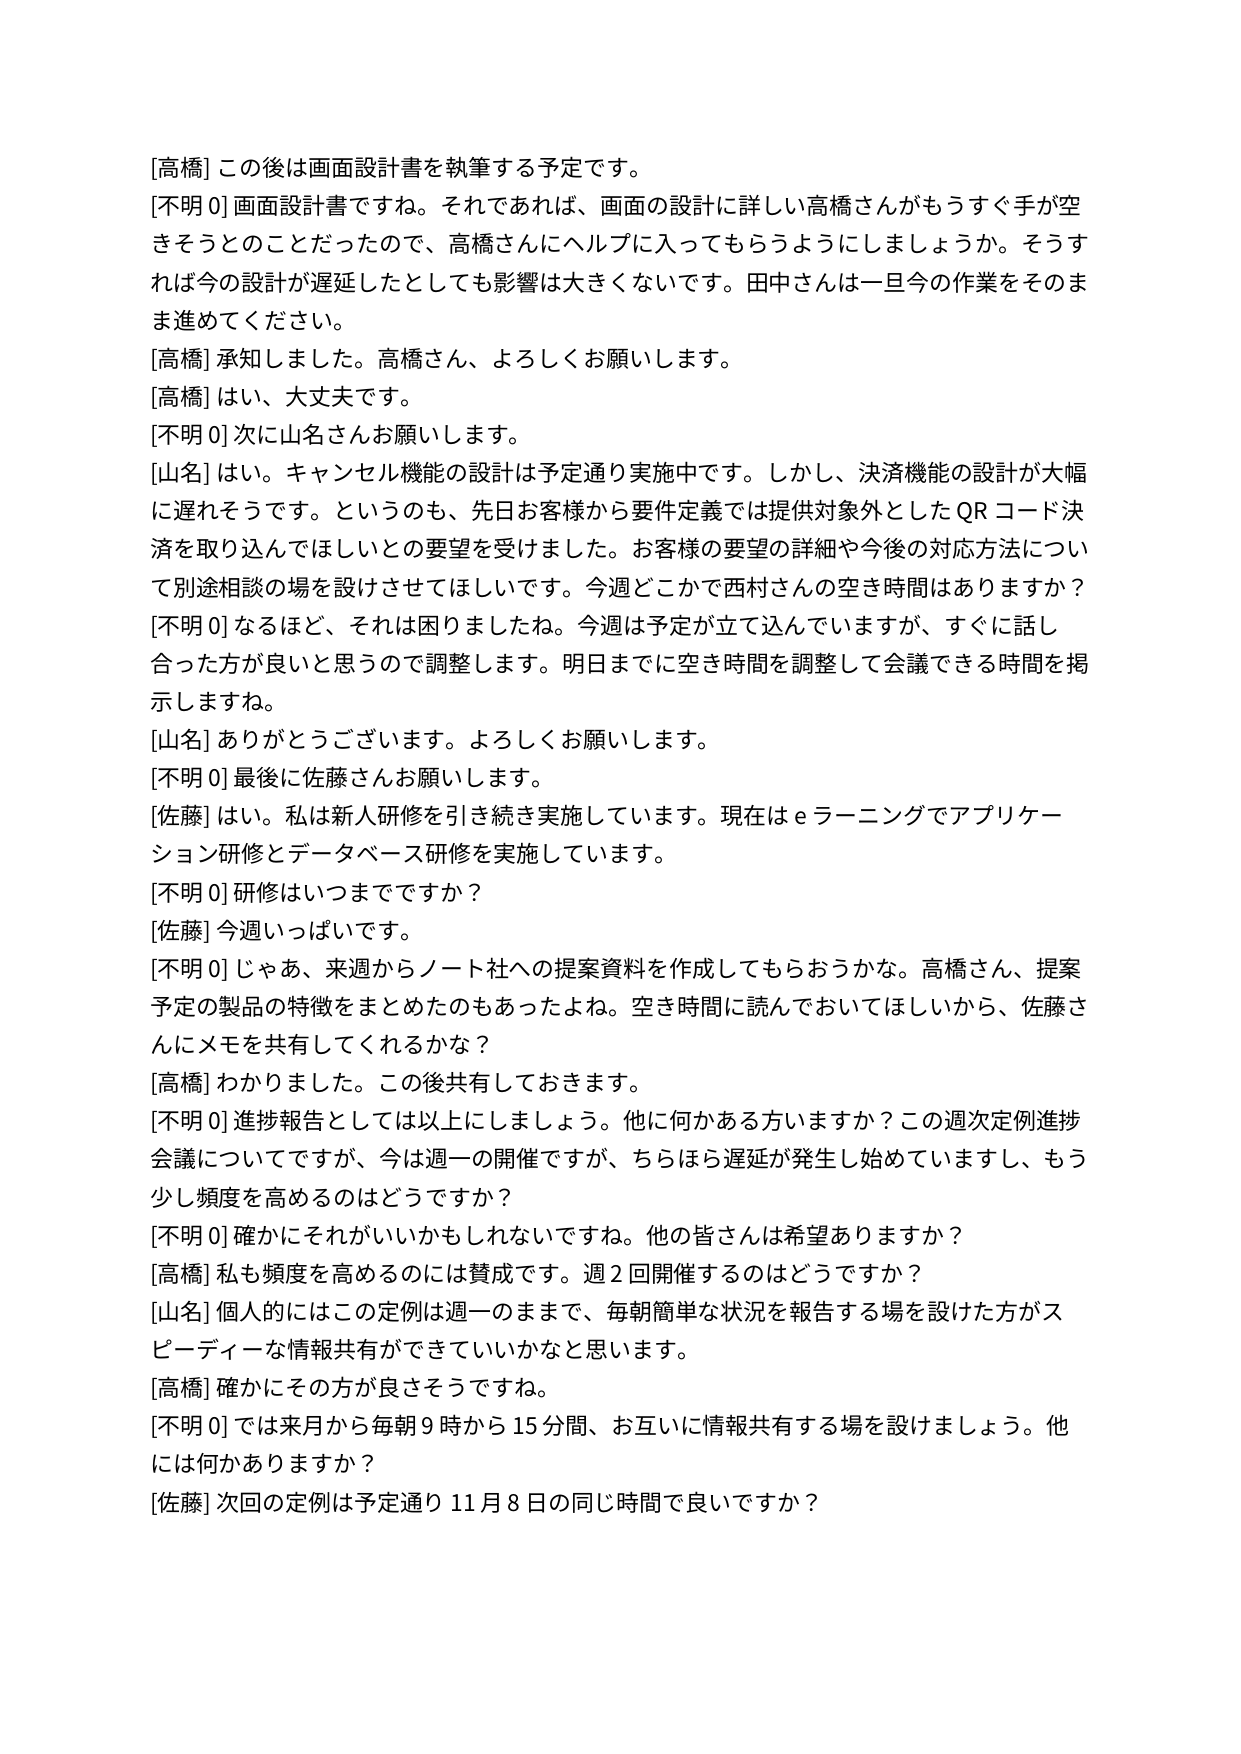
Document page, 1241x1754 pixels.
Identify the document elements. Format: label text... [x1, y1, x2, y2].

text [不明0] じゃあ、来週からノート社への提案資料を作成してもらおうかな。高橋さん、提案予定の製品の特徴をまとめたのもあったよね。空き時間に読んでおいてほしいから、佐藤さんにメモを共有してくれるかな？ [150, 951, 1090, 1060]
text [高橋] はい、大丈夫です。 [150, 379, 1090, 412]
text [佐藤] 次回の定例は予定通り11月8日の同じ時間で良いですか？ [150, 1484, 1090, 1518]
text [不明0] 画面設計書ですね。それであれば、画面の設計に詳しい高橋さんがもうすぐ手が空きそうとのことだったので、高橋さんにヘルプに入ってもらうようにしましょうか。そうすれば今の設計が遅延したとしても影響は大きくないです。田中さんは一旦今の作業をそのまま進めてください。 [150, 188, 1090, 336]
text [不明0] 研修はいつまでですか？ [150, 874, 1090, 908]
text [高橋] わかりました。この後共有しておきます。 [150, 1065, 1090, 1098]
text [不明0] 次に山名さんお願いします。 [150, 417, 1090, 450]
text [不明0] なるほど、それは困りましたね。今週は予定が立て込んでいますが、すぐに話し合った方が良いと思うので調整します。明日までに空き時間を調整して会議できる時間を掲示しますね。 [150, 607, 1090, 717]
text [山名] はい。キャンセル機能の設計は予定通り実施中です。しかし、決済機能の設計が大幅に遅れそうです。というのも、先日お客様から要件定義では提供対象外としたQRコード決済を取り込んでほしいとの要望を受けました。お客様の要望の詳細や今後の対応方法について別途相談の場を設けさせてほしいです。今週どこかで西村さんの空き時間はありますか？ [150, 455, 1090, 603]
text [不明0] 最後に佐藤さんお願いします。 [150, 760, 1090, 793]
text [佐藤] 今週いっぱいです。 [150, 912, 1090, 946]
text [不明0] 確かにそれがいいかもしれないですね。他の皆さんは希望ありますか？ [150, 1217, 1090, 1251]
text [高橋] 確かにその方が良さそうですね。 [150, 1370, 1090, 1403]
text [高橋] この後は画面設計書を執筆する予定です。 [150, 150, 1090, 183]
text [高橋] 承知しました。高橋さん、よろしくお願いします。 [150, 341, 1090, 374]
text [山名] 個人的にはこの定例は週一のままで、毎朝簡単な状況を報告する場を設けた方がスピーディーな情報共有ができていいかなと思います。 [150, 1294, 1090, 1365]
text [山名] ありがとうございます。よろしくお願いします。 [150, 722, 1090, 755]
text [高橋] 私も頻度を高めるのには賛成です。週2回開催するのはどうですか？ [150, 1256, 1090, 1289]
text [佐藤] はい。私は新人研修を引き続き実施しています。現在はeラーニングでアプリケーション研修とデータベース研修を実施しています。 [150, 798, 1090, 869]
text [不明0] では来月から毎朝9時から15分間、お互いに情報共有する場を設けましょう。他には何かありますか？ [150, 1408, 1090, 1479]
text [不明0] 進捗報告としては以上にしましょう。他に何かある方いますか？この週次定例進捗会議についてですが、今は週一の開催ですが、ちらほら遅延が発生し始めていますし、もう少し頻度を高めるのはどうですか？ [150, 1103, 1090, 1213]
